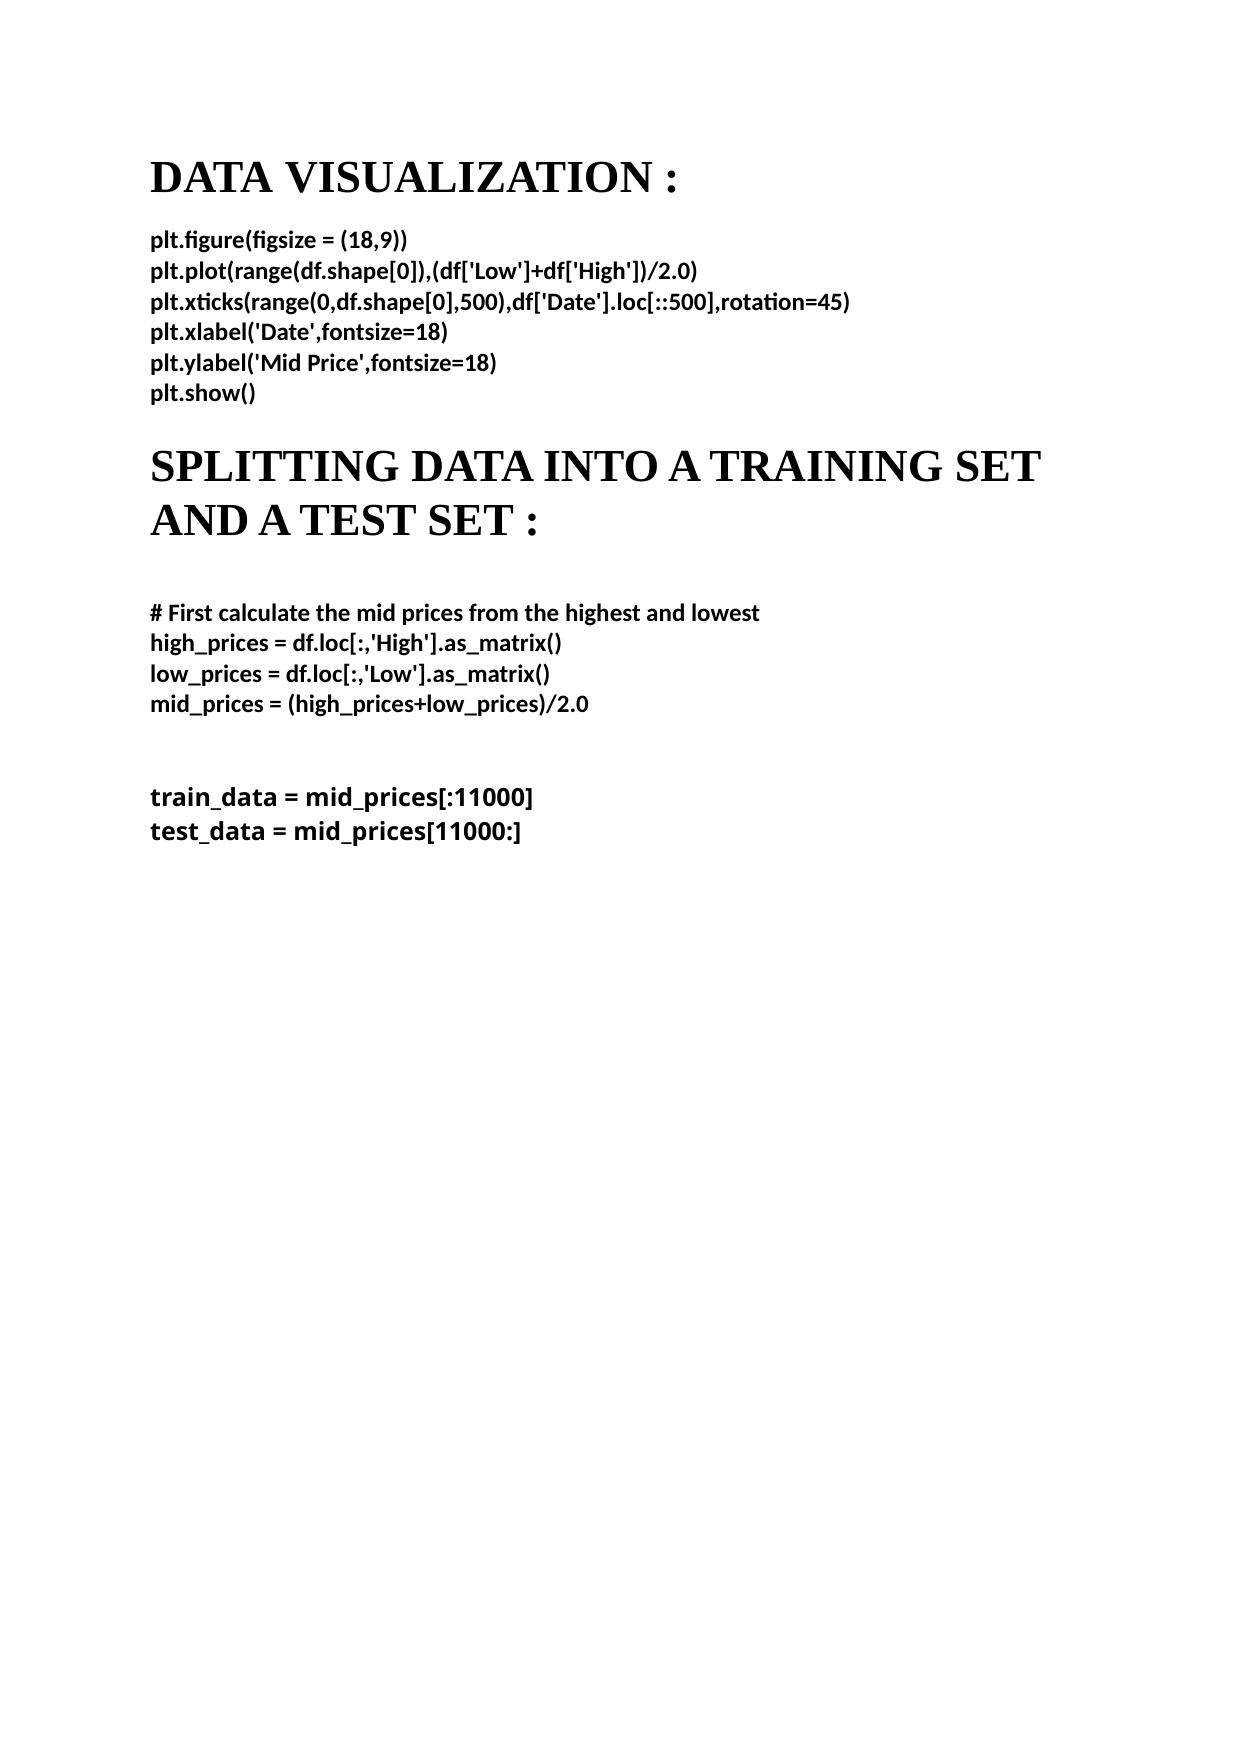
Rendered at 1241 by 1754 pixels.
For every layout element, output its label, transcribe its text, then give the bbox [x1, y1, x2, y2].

text Splitting Data into a Training set and a Test set : [150, 438, 1090, 546]
text plt.xlabel('Date',fontsize=18) [150, 316, 1090, 347]
text mid_prices = (high_prices+low_prices)/2.0 [150, 688, 1090, 719]
text plt.show() [150, 377, 1090, 408]
text low_prices = df.loc[:,'Low'].as_matrix() [150, 658, 1090, 688]
text plt.ylabel('Mid Price',fontsize=18) [150, 347, 1090, 377]
text plt.xticks(range(0,df.shape[0],500),df['Date'].loc[::500],rotation=45) [150, 286, 1090, 316]
text plt.plot(range(df.shape[0]),(df['Low']+df['High'])/2.0) [150, 255, 1090, 286]
text high_prices = df.loc[:,'High'].as_matrix() [150, 627, 1090, 658]
text Data Visualization : [150, 150, 1090, 204]
text # First calculate the mid prices from the highest and lowest [150, 597, 1090, 627]
text plt.figure(figsize = (18,9)) [150, 225, 1090, 255]
text test_data = mid_prices[11000:] [150, 814, 1090, 848]
text train_data = mid_prices[:11000] [150, 780, 1090, 814]
